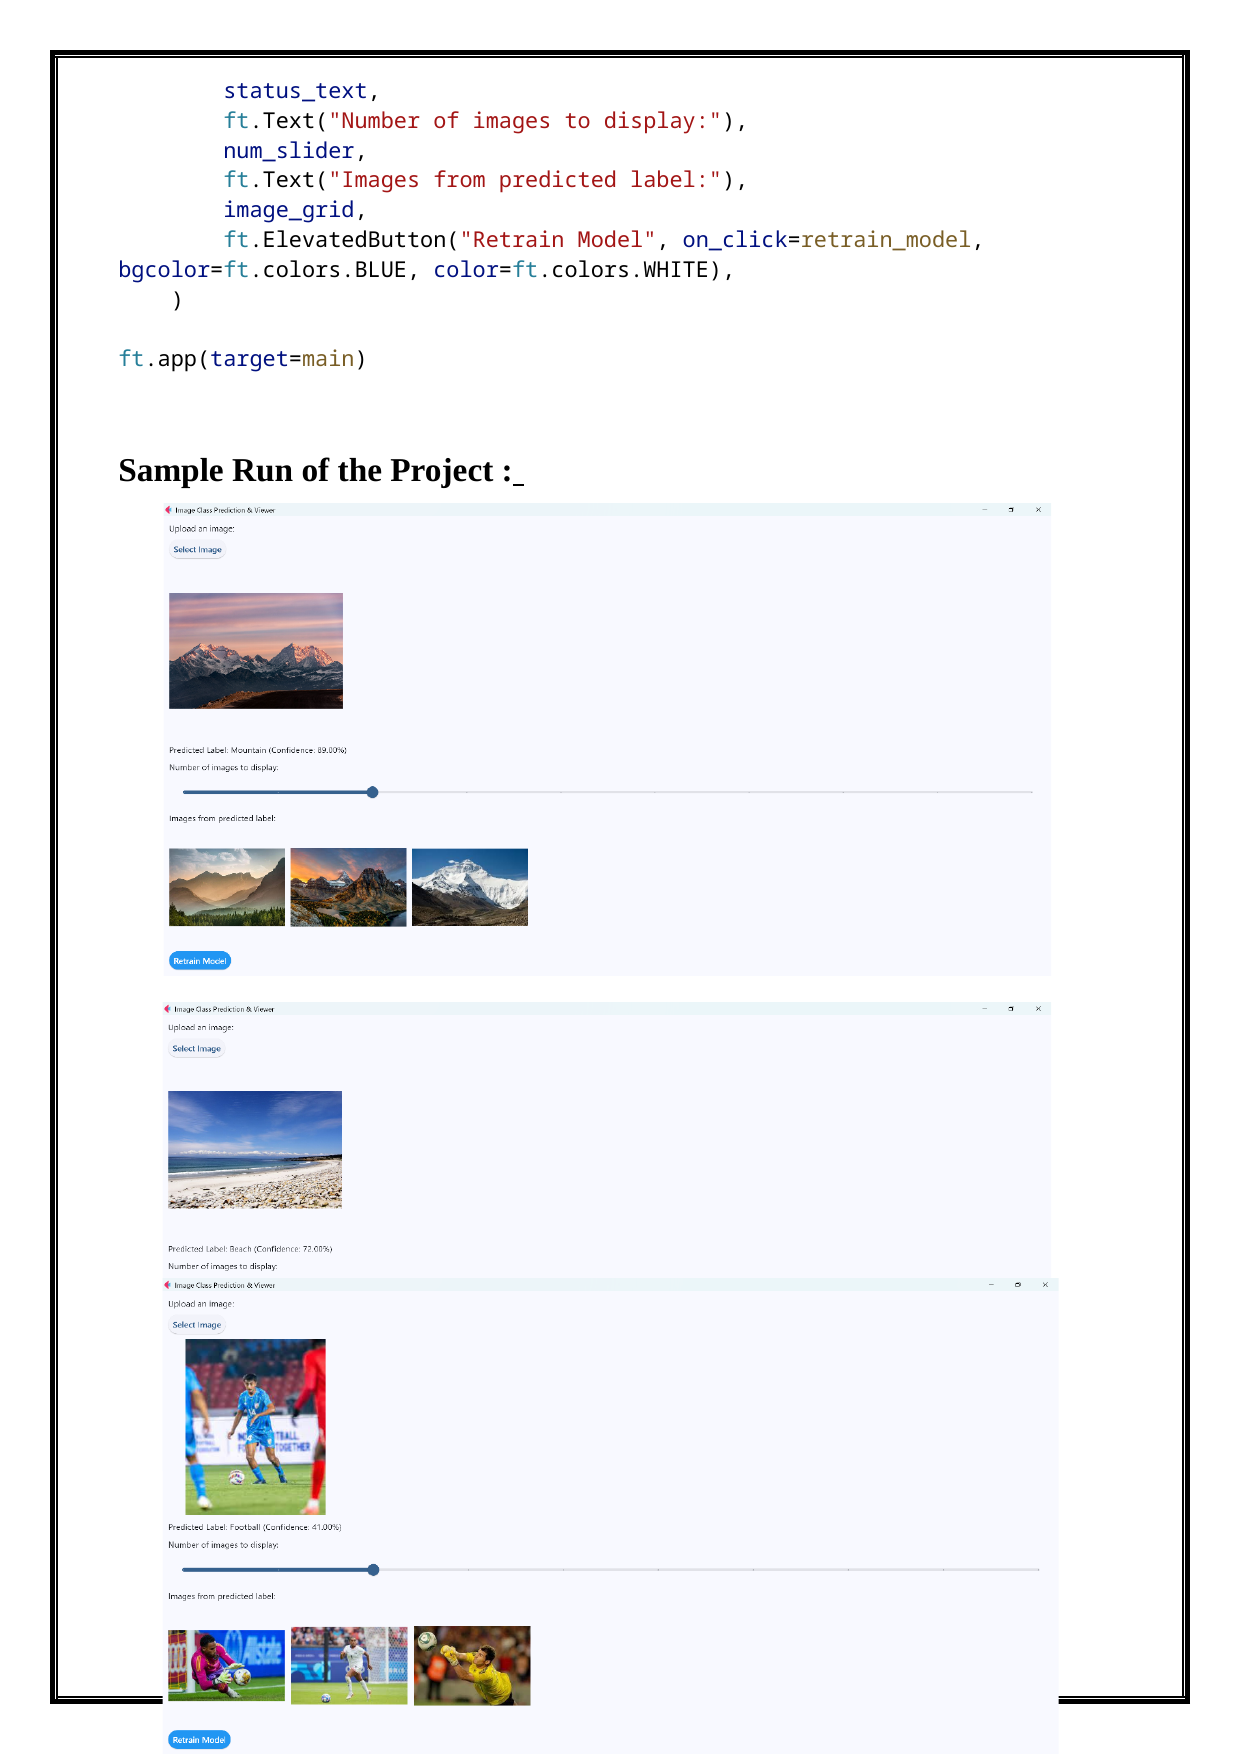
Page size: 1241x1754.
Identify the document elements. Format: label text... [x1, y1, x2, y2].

text num_slider, [118, 134, 1165, 164]
picture [163, 503, 1052, 976]
text ft.ElevatedButton("Retrain Model", on_click=retrain_model, bgcolor=ft.colors.BLUE, color=ft.colors.WHITE), [118, 224, 1165, 283]
text ft.Text("Number of images to display:"), [118, 105, 1165, 134]
picture [162, 1002, 1059, 1754]
text ft.app(target=main) [118, 343, 1165, 373]
text status_text, [118, 75, 1165, 105]
text image_grid, [118, 194, 1165, 224]
text ) [118, 283, 1165, 313]
text Sample Run of the Project : [118, 450, 1165, 489]
text ft.Text("Images from predicted label:"), [118, 164, 1165, 194]
